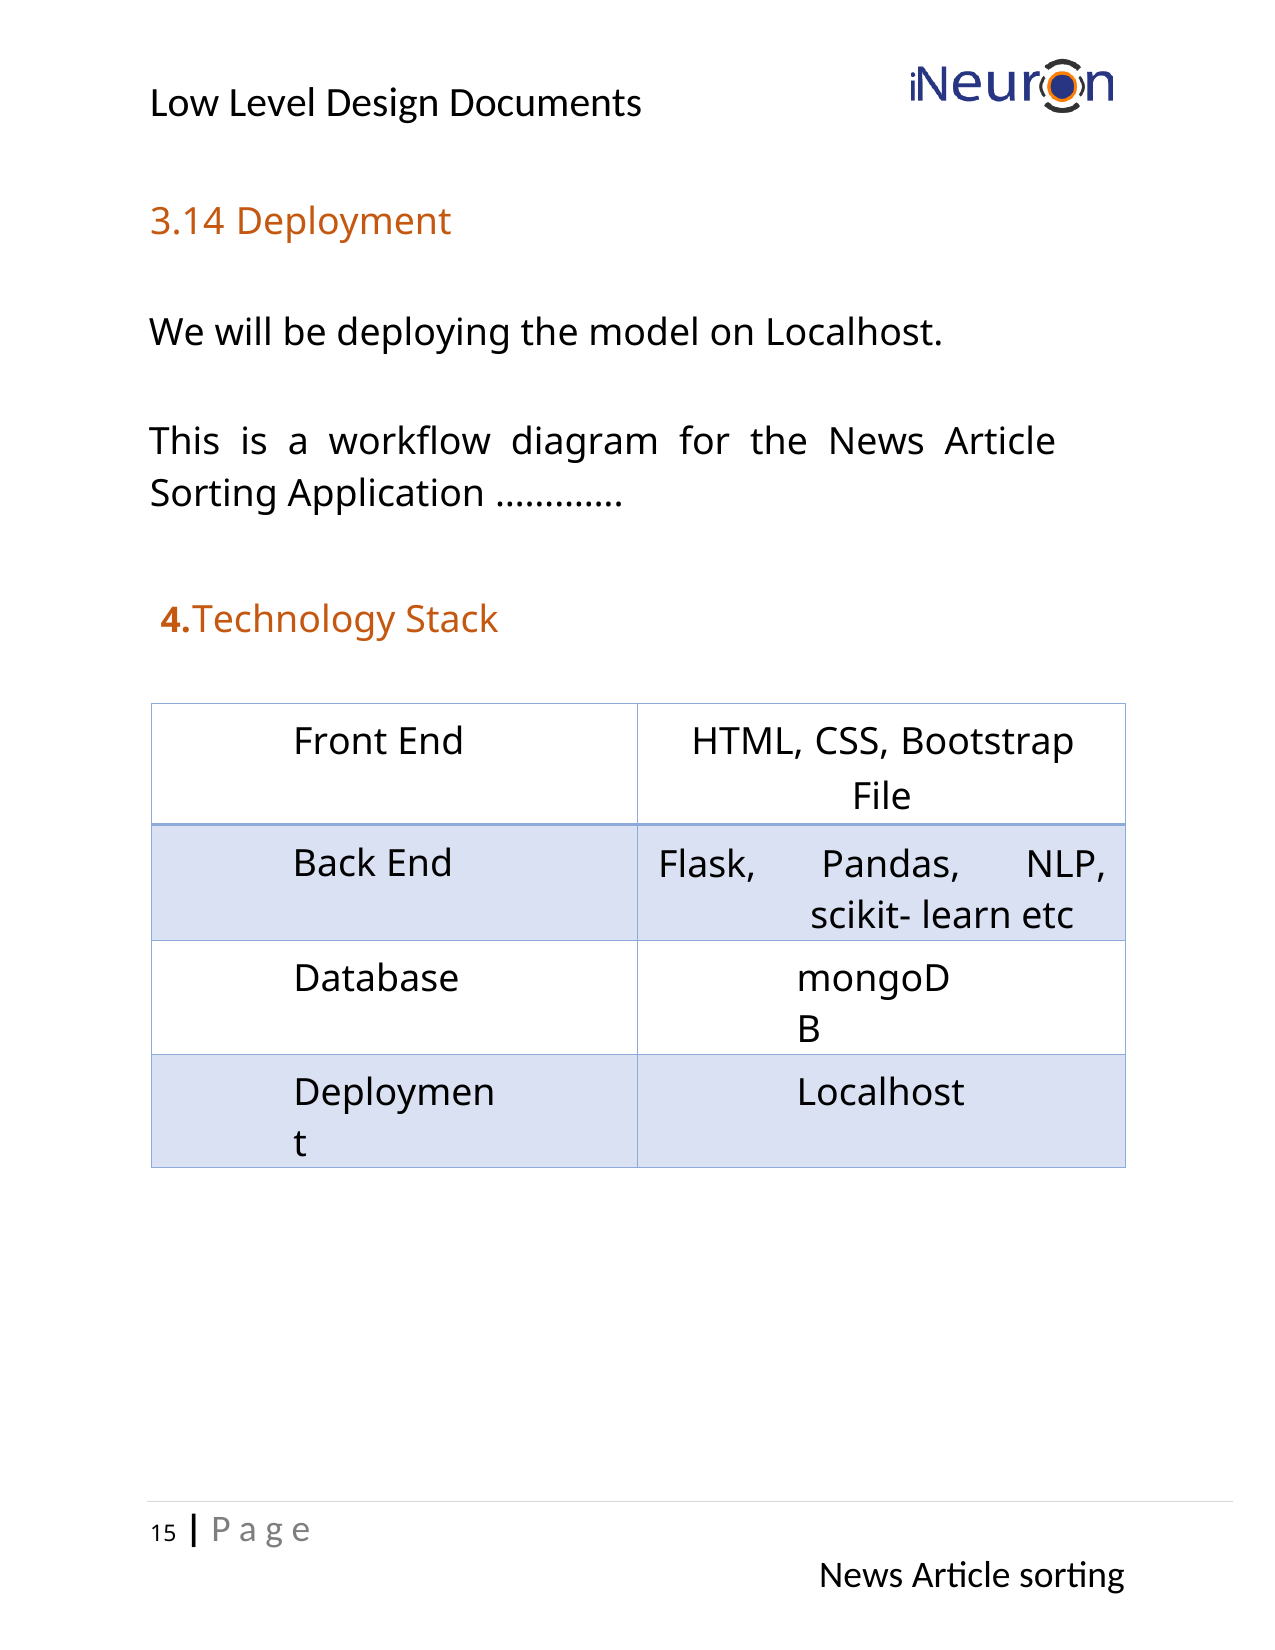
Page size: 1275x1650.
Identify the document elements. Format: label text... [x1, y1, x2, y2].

table_cell Database [152, 941, 637, 1053]
table_cell Flask, Pandas, NLP, scikit- learn etc [638, 826, 1125, 940]
text We will be deploying the model on Localhost. [148, 305, 1038, 356]
table_cell Localhost [638, 1055, 1125, 1167]
picture [911, 58, 1113, 113]
table_cell mongoDB [638, 941, 1125, 1053]
table_cell Deployment [152, 1055, 637, 1167]
table_cell Back End [152, 826, 637, 940]
text This is a workflow diagram for the News Article Sorting Application …………. [148, 414, 1057, 518]
table_header Front End [152, 704, 637, 823]
table_header HTML, CSS, Bootstrap File [638, 704, 1125, 823]
list Deployment [150, 194, 1242, 246]
list Technology Stack [160, 593, 1242, 644]
